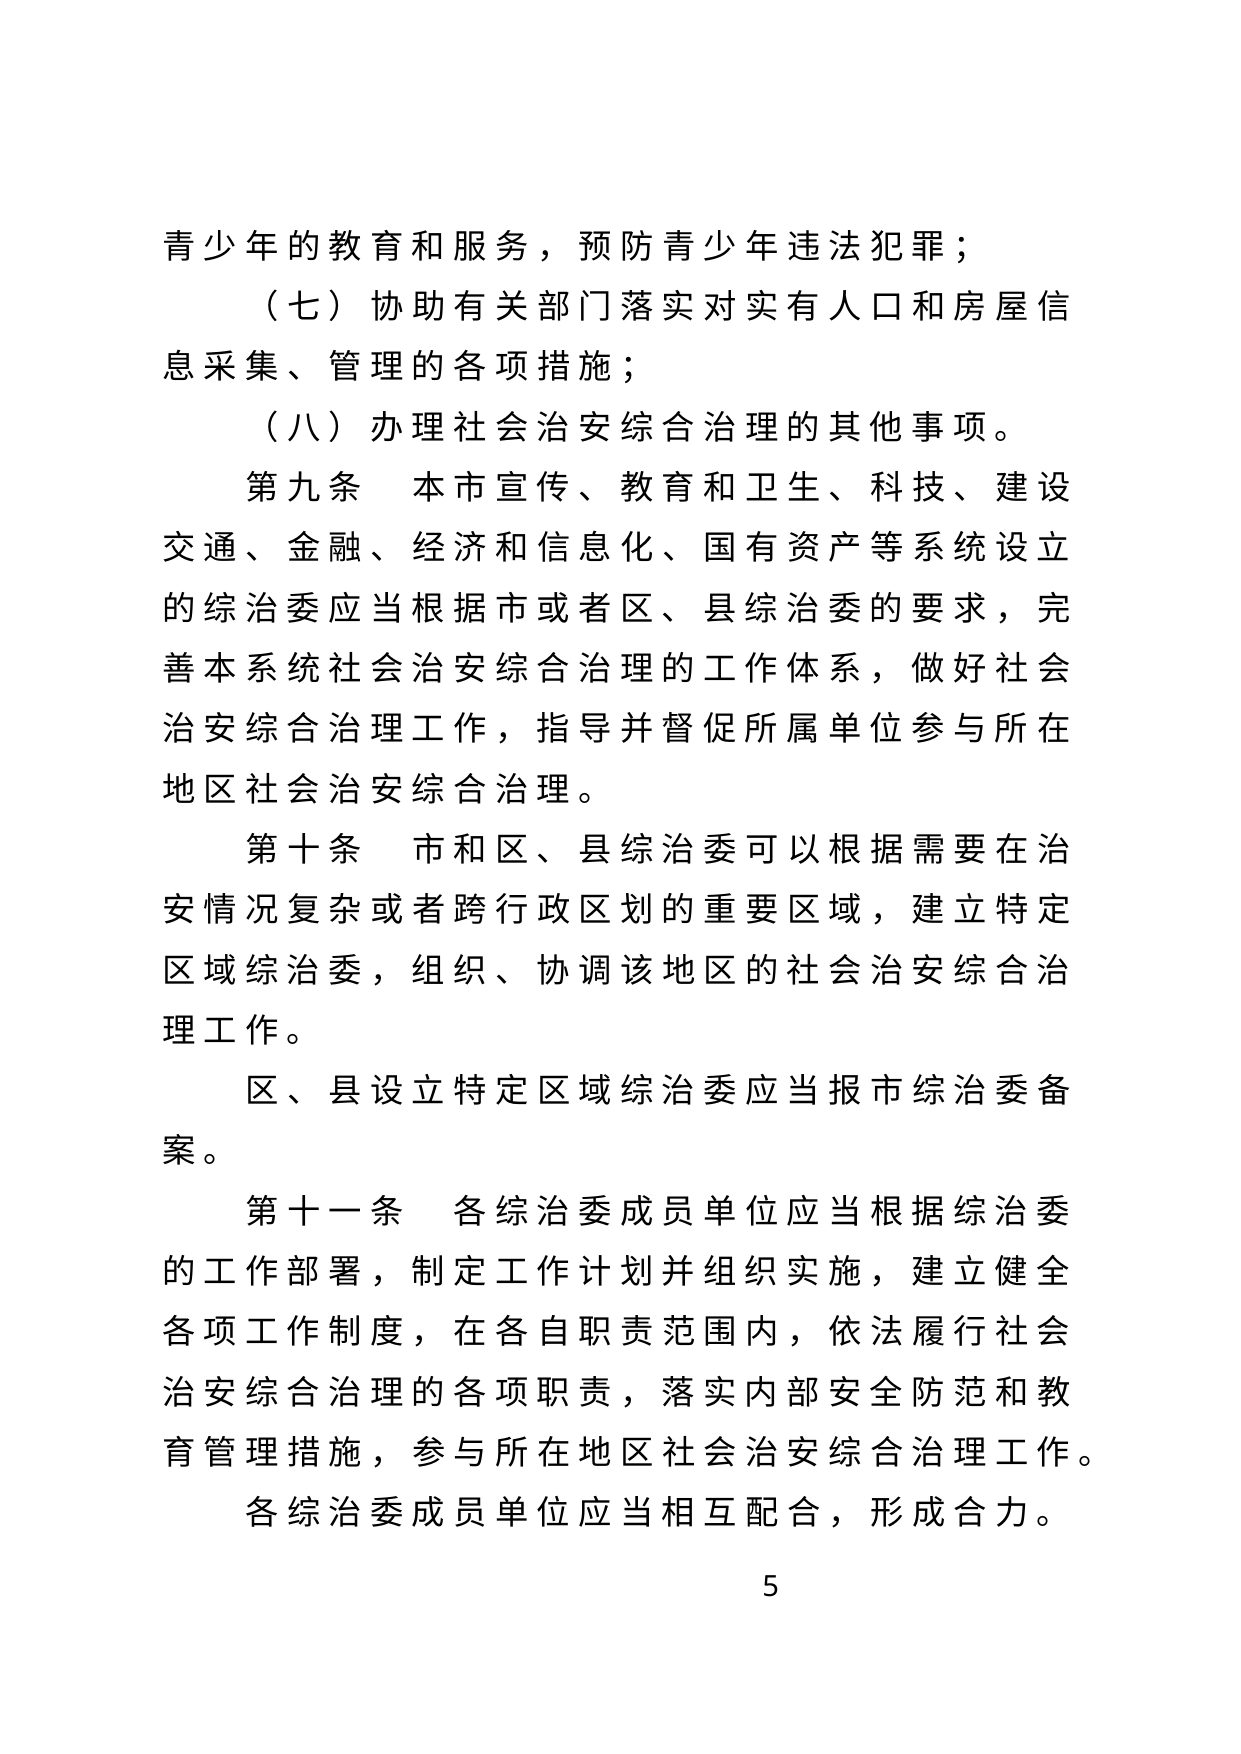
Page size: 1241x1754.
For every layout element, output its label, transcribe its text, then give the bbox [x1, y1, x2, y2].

text 第十一条 各综治委成员单位应当根据综治委的工作部署，制定工作计划并组织实施，建立健全各项工作制度，在各自职责范围内，依法履行社会治安综合治理的各项职责，落实内部安全防范和教育管理措施，参与所在地区社会治安综合治理工作。 [162, 1178, 1078, 1480]
text （八）办理社会治安综合治理的其他事项。 [162, 394, 1078, 455]
text （七）协助有关部门落实对实有人口和房屋信息采集、管理的各项措施； [162, 274, 1078, 394]
text 各综治委成员单位应当相互配合，形成合力。 [162, 1480, 1078, 1540]
text 第九条 本市宣传、教育和卫生、科技、建设交通、金融、经济和信息化、国有资产等系统设立的综治委应当根据市或者区、县综治委的要求，完善本系统社会治安综合治理的工作体系，做好社会治安综合治理工作，指导并督促所属单位参与所在地区社会治安综合治理。 [162, 455, 1078, 817]
text 第十条 市和区、县综治委可以根据需要在治安情况复杂或者跨行政区划的重要区域，建立特定区域综治委，组织、协调该地区的社会治安综合治理工作。 [162, 817, 1078, 1058]
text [162, 213, 1078, 274]
text 区、县设立特定区域综治委应当报市综治委备案。 [162, 1058, 1078, 1178]
